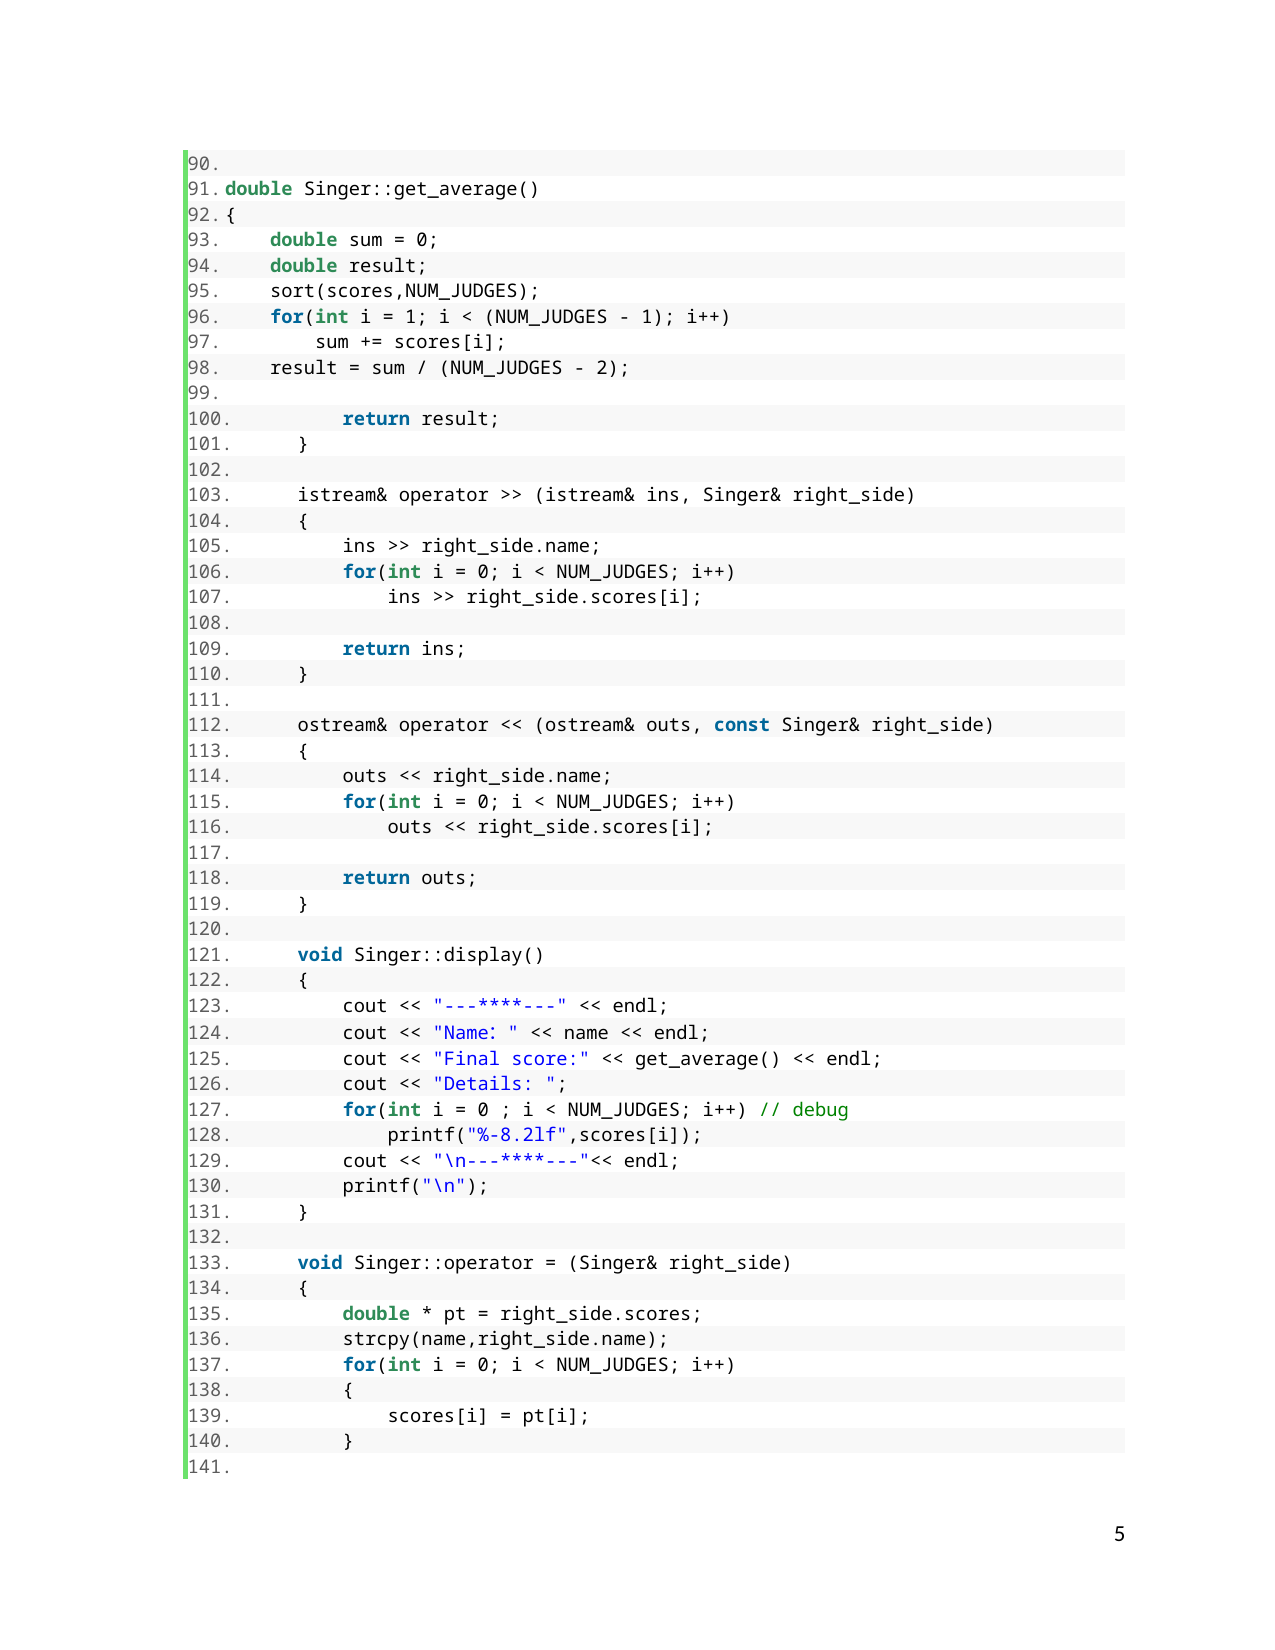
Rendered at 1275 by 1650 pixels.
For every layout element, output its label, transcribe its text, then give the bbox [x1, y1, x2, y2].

list cout << "Name：" << name << endl; [188, 1018, 1125, 1045]
list { [188, 201, 1125, 227]
list ins >> right_side.name; [188, 533, 1125, 558]
list cout << "Details: "; [188, 1070, 1125, 1096]
list ostream& operator << (ostream& outs, const Singer& right_side) [188, 711, 1125, 737]
list { [188, 507, 1125, 533]
list { [188, 737, 1125, 762]
list } [188, 1428, 1125, 1453]
list cout << "---****---" << endl; [188, 992, 1125, 1018]
list double result; [188, 252, 1125, 278]
list } [188, 1198, 1125, 1223]
list { [188, 1377, 1125, 1402]
list return outs; [188, 864, 1125, 890]
list istream& operator >> (istream& ins, Singer& right_side) [188, 482, 1125, 507]
list { [188, 1274, 1125, 1300]
list return result; [188, 405, 1125, 431]
list void Singer::operator = (Singer& right_side) [188, 1249, 1125, 1274]
list double * pt = right_side.scores; [188, 1300, 1125, 1326]
list cout << "Final score:" << get_average() << endl; [188, 1045, 1125, 1070]
list printf("%-8.2lf",scores[i]); [188, 1121, 1125, 1147]
list outs << right_side.scores[i]; [188, 813, 1125, 839]
list double sum = 0; [188, 227, 1125, 252]
list sort(scores,NUM_JUDGES); [188, 278, 1125, 303]
list } [188, 660, 1125, 686]
list } [188, 890, 1125, 916]
list double Singer::get_average() [188, 176, 1125, 201]
list cout << "\n---****---"<< endl; [188, 1147, 1125, 1172]
list for(int i = 1; i < (NUM_JUDGES - 1); i++) [188, 303, 1125, 329]
list ins >> right_side.scores[i]; [188, 584, 1125, 609]
list for(int i = 0; i < NUM_JUDGES; i++) [188, 1351, 1125, 1377]
list { [188, 967, 1125, 992]
list strcpy(name,right_side.name); [188, 1326, 1125, 1351]
list } [188, 431, 1125, 456]
list for(int i = 0; i < NUM_JUDGES; i++) [188, 788, 1125, 813]
list outs << right_side.name; [188, 762, 1125, 788]
list result = sum / (NUM_JUDGES - 2); [188, 354, 1125, 380]
list return ins; [188, 635, 1125, 660]
list for(int i = 0 ; i < NUM_JUDGES; i++) // debug [188, 1096, 1125, 1121]
list for(int i = 0; i < NUM_JUDGES; i++) [188, 558, 1125, 584]
list void Singer::display() [188, 941, 1125, 967]
list sum += scores[i]; [188, 329, 1125, 354]
list scores[i] = pt[i]; [188, 1402, 1125, 1428]
list printf("\n"); [188, 1172, 1125, 1198]
